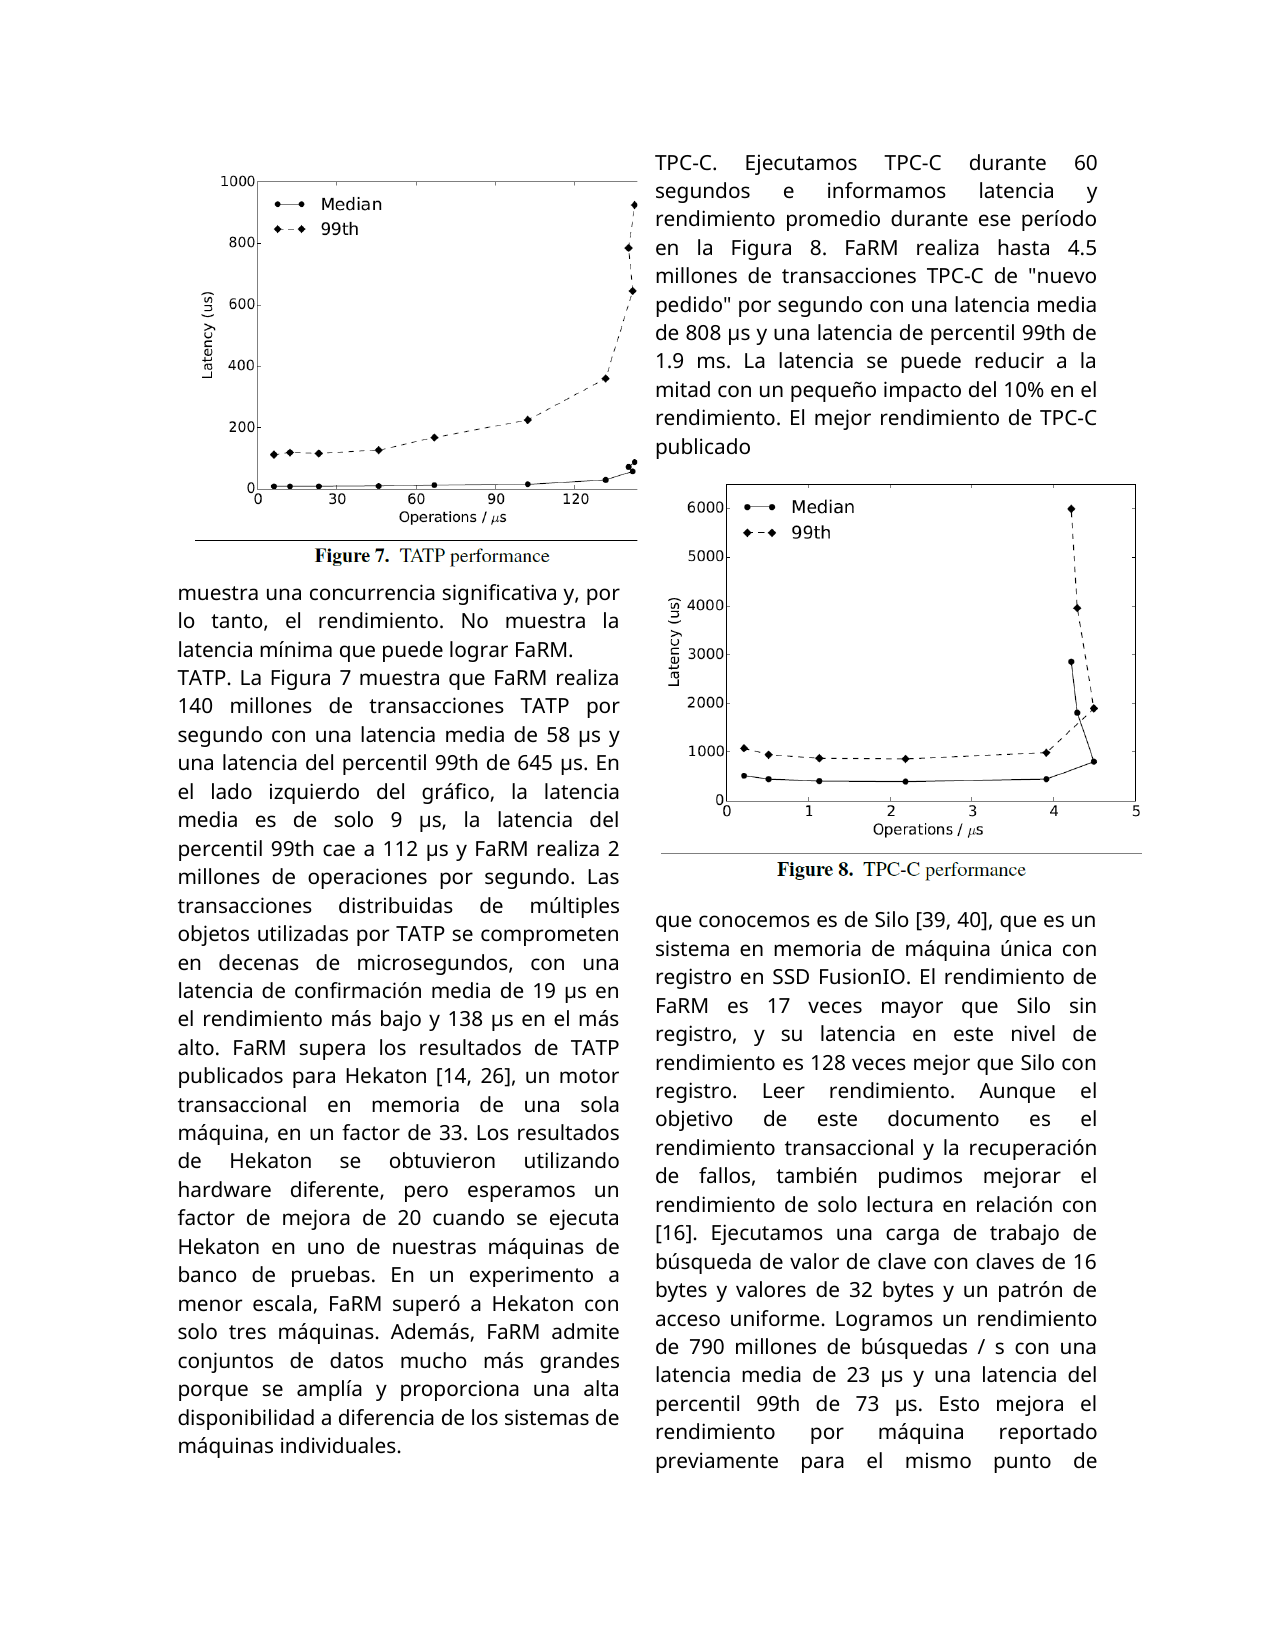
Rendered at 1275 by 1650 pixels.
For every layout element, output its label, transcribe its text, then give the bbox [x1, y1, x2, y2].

picture [654, 460, 1164, 906]
picture [177, 147, 638, 578]
text TATP. La Figura 7 muestra que FaRM realiza 140 millones de transacciones TATP por segundo con una latencia media de 58 μs y una latencia del percentil 99th de 645 μs. En el lado izquierdo del gráfico, la latencia media es de solo 9 μs, la latencia del percentil 99th cae a 112 μs y FaRM realiza 2 millones de operaciones por segundo. Las transacciones distribuidas de múltiples objetos utilizadas por TATP se comprometen en decenas de microsegundos, con una latencia de confirmación media de 19 μs en el rendimiento más bajo y 138 μs en el más alto. FaRM supera los resultados de TATP publicados para Hekaton [14, 26], un motor transaccional en memoria de una sola máquina, en un factor de 33. Los resultados de Hekaton se obtuvieron utilizando hardware diferente, pero esperamos un factor de mejora de 20 cuando se ejecuta Hekaton en uno de nuestras máquinas de banco de pruebas. En un experimento a menor escala, FaRM superó a Hekaton con solo tres máquinas. Además, FaRM admite conjuntos de datos mucho más grandes porque se amplía y proporciona una alta disponibilidad a diferencia de los sistemas de máquinas individuales. [177, 663, 620, 1459]
text TPC-C. Ejecutamos TPC-C durante 60 segundos e informamos latencia y rendimiento promedio durante ese período en la Figura 8. FaRM realiza hasta 4.5 millones de transacciones TPC-C de "nuevo pedido" por segundo con una latencia media de 808 μs y una latencia de percentil 99th de 1.9 ms. La latencia se puede reducir a la mitad con un pequeño impacto del 10% en el rendimiento. El mejor rendimiento de TPC-C publicado [655, 148, 1098, 460]
text muestra una concurrencia significativa y, por lo tanto, el rendimiento. No muestra la latencia mínima que puede lograr FaRM. [177, 578, 620, 663]
